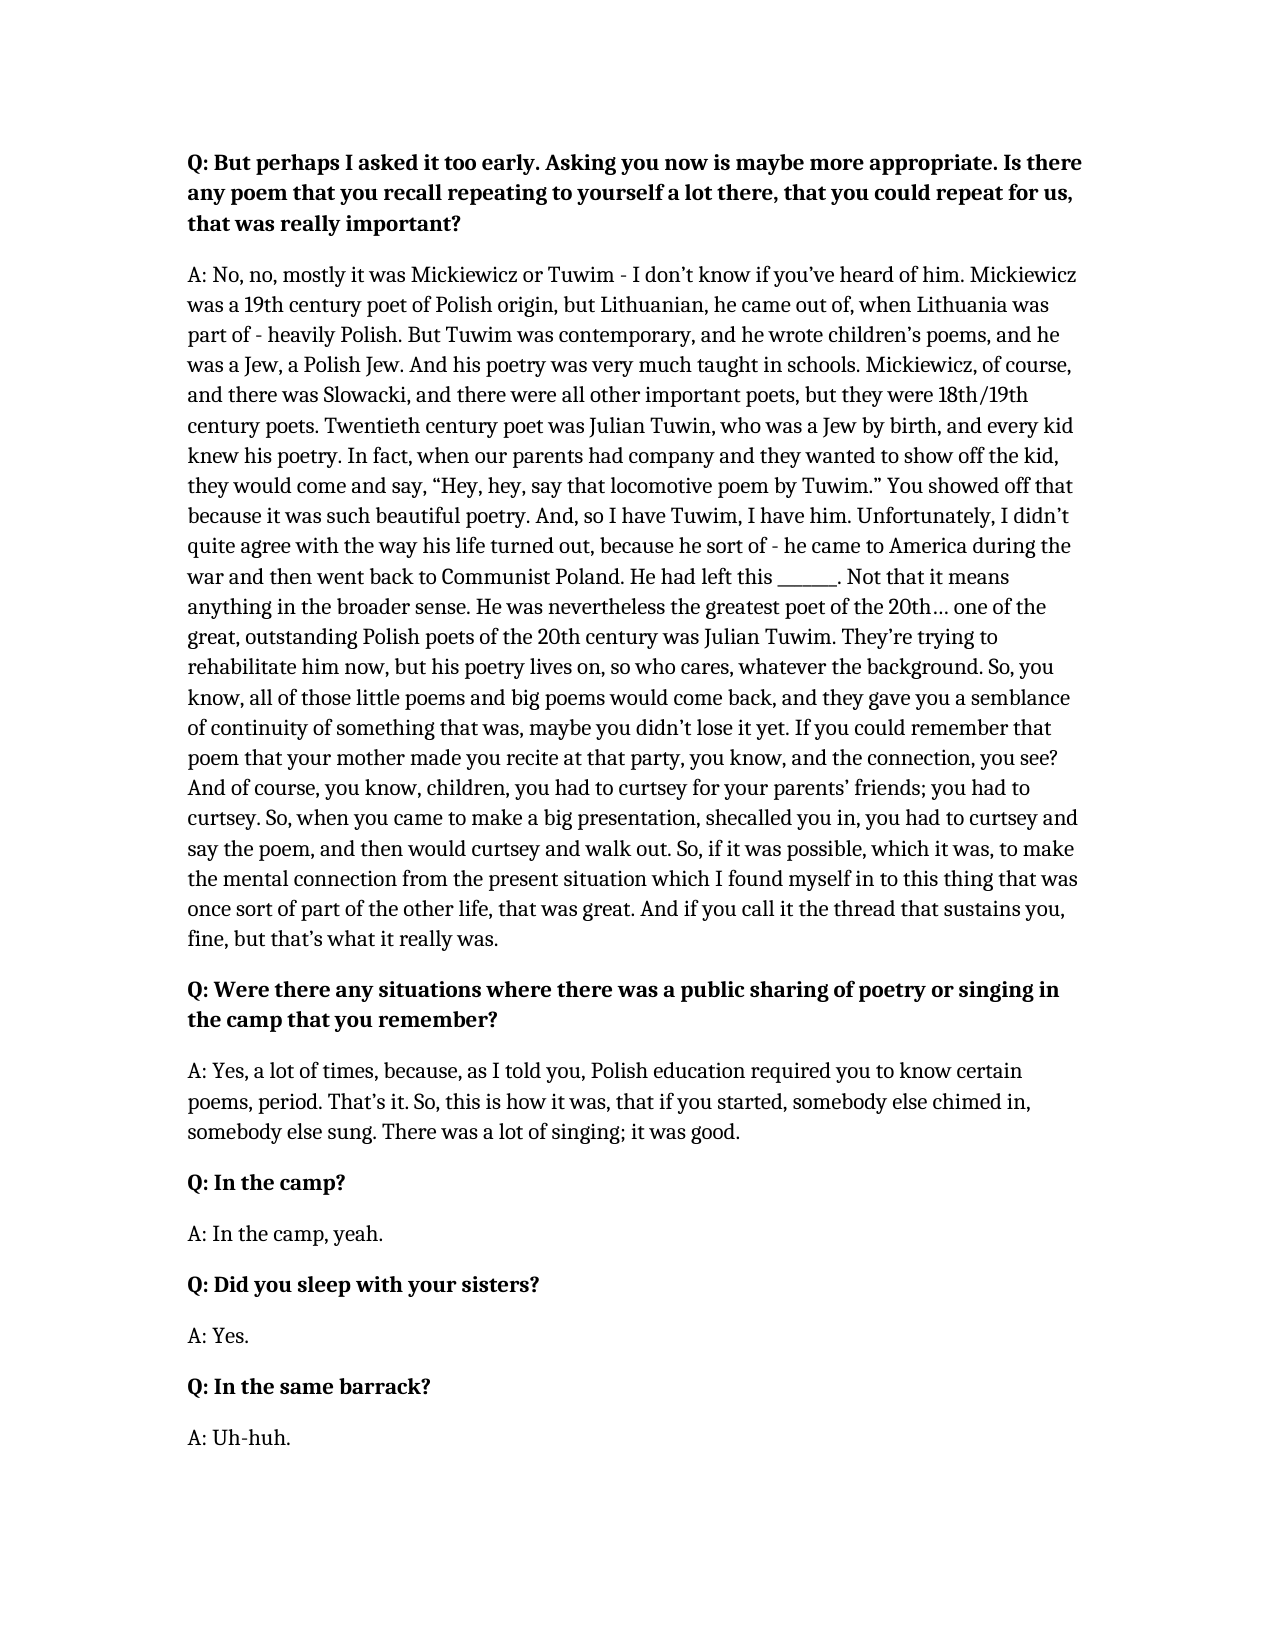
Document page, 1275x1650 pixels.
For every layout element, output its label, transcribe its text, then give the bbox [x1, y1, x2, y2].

text Q: Did you sleep with your sisters? [187, 1272, 1087, 1298]
text Q: In the same barrack? [187, 1374, 1087, 1400]
text A: No, no, mostly it was Mickiewicz or Tuwim - I don’t know if you’ve heard of him. Mickiewicz was a 19th century poet of Polish origin, but Lithuanian, he came out of, when Lithuania was part of - heavily Polish. But Tuwim was contemporary, and he wrote children’s poems, and he was a Jew, a Polish Jew. And his poetry was very much taught in schools. Mickiewicz, of course, and there was Slowacki, and there were all other important poets, but they were 18th/19th century poets. Twentieth century poet was Julian Tuwin, who was a Jew by birth, and every kid knew his poetry. In fact, when our parents had company and they wanted to show off the kid, they would come and say, “Hey, hey, say that locomotive poem by Tuwim.” You showed off that because it was such beautiful poetry. And, so I have Tuwim, I have him. Unfortunately, I didn’t quite agree with the way his life turned out, because he sort of - he came to America during the war and then went back to Communist Poland. He had left this _______. Not that it means anything in the broader sense. He was nevertheless the greatest poet of the 20th… one of the great, outstanding Polish poets of the 20th century was Julian Tuwim. They’re trying to rehabilitate him now, but his poetry lives on, so who cares, whatever the background. So, you know, all of those little poems and big poems would come back, and they gave you a semblance of continuity of something that was, maybe you didn’t lose it yet. If you could remember that poem that your mother made you recite at that party, you know, and the connection, you see? And of course, you know, children, you had to curtsey for your parents’ friends; you had to curtsey. So, when you came to make a big presentation, shecalled you in, you had to curtsey and say the poem, and then would curtsey and walk out. So, if it was possible, which it was, to make the mental connection from the present situation which I found myself in to this thing that was once sort of part of the other life, that was great. And if you call it the thread that sustains you, fine, but that’s what it really was. [187, 261, 1087, 952]
text Q: But perhaps I asked it too early. Asking you now is maybe more appropriate. Is there any poem that you recall repeating to yourself a lot there, that you could repeat for us, that was really important? [187, 150, 1087, 237]
text A: In the camp, yeah. [187, 1221, 1087, 1247]
text Q: Were there any situations where there was a public sharing of poetry or singing in the camp that you remember? [187, 977, 1087, 1034]
text A: Yes. [187, 1323, 1087, 1349]
text A: Uh-huh. [187, 1425, 1087, 1451]
text Q: In the camp? [187, 1170, 1087, 1196]
text A: Yes, a lot of times, because, as I told you, Polish education required you to know certain poems, period. That’s it. So, this is how it was, that if you started, somebody else chimed in, somebody else sung. There was a lot of singing; it was good. [187, 1058, 1087, 1145]
